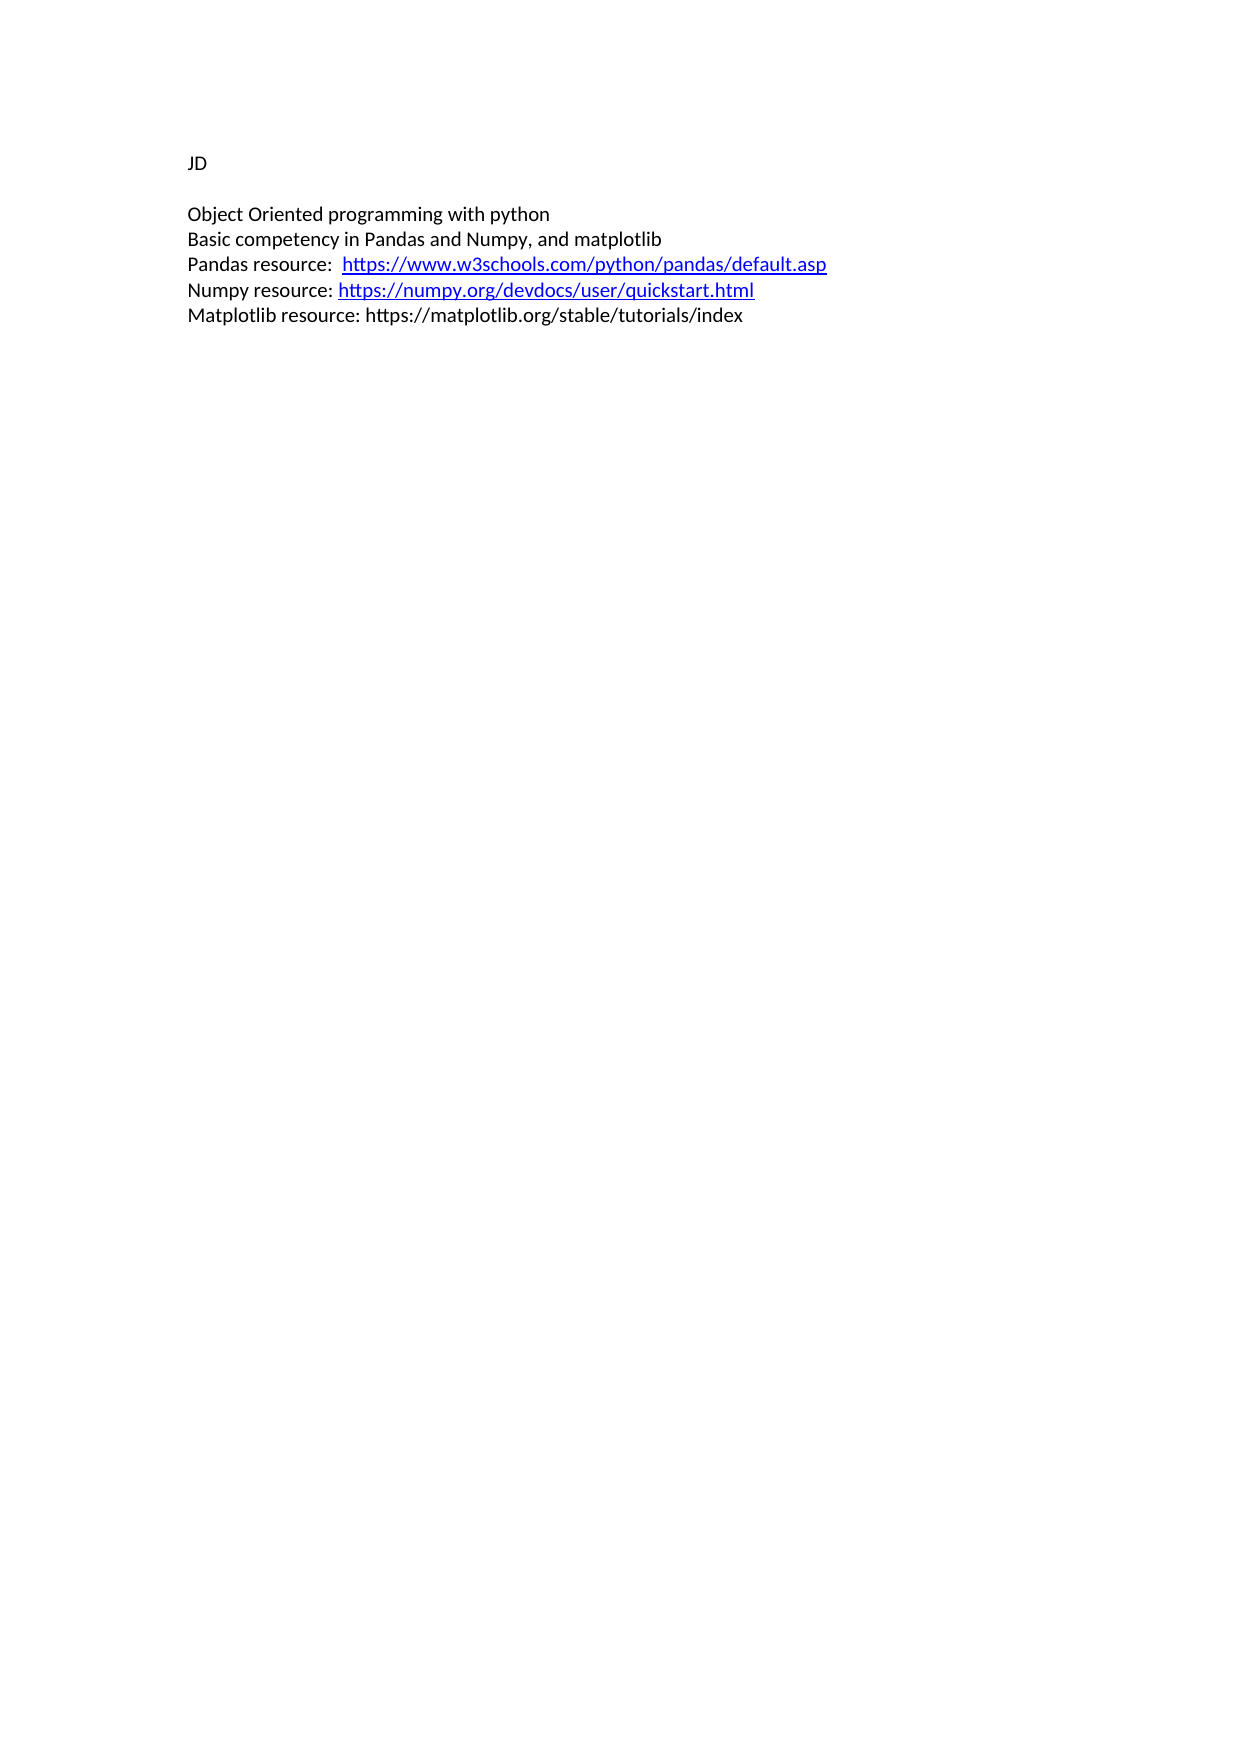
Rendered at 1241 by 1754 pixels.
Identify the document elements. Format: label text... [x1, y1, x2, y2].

text Pandas resource: https://www.w3schools.com/python/pandas/default.asp [187, 252, 1053, 277]
text JD [187, 150, 1053, 175]
text Numpy resource: https://numpy.org/devdocs/user/quickstart.html [187, 277, 1053, 302]
text Matplotlib resource: https://matplotlib.org/stable/tutorials/index [187, 302, 1053, 328]
text Object Oriented programming with python [187, 201, 1053, 226]
text Basic competency in Pandas and Numpy, and matplotlib [187, 226, 1053, 252]
